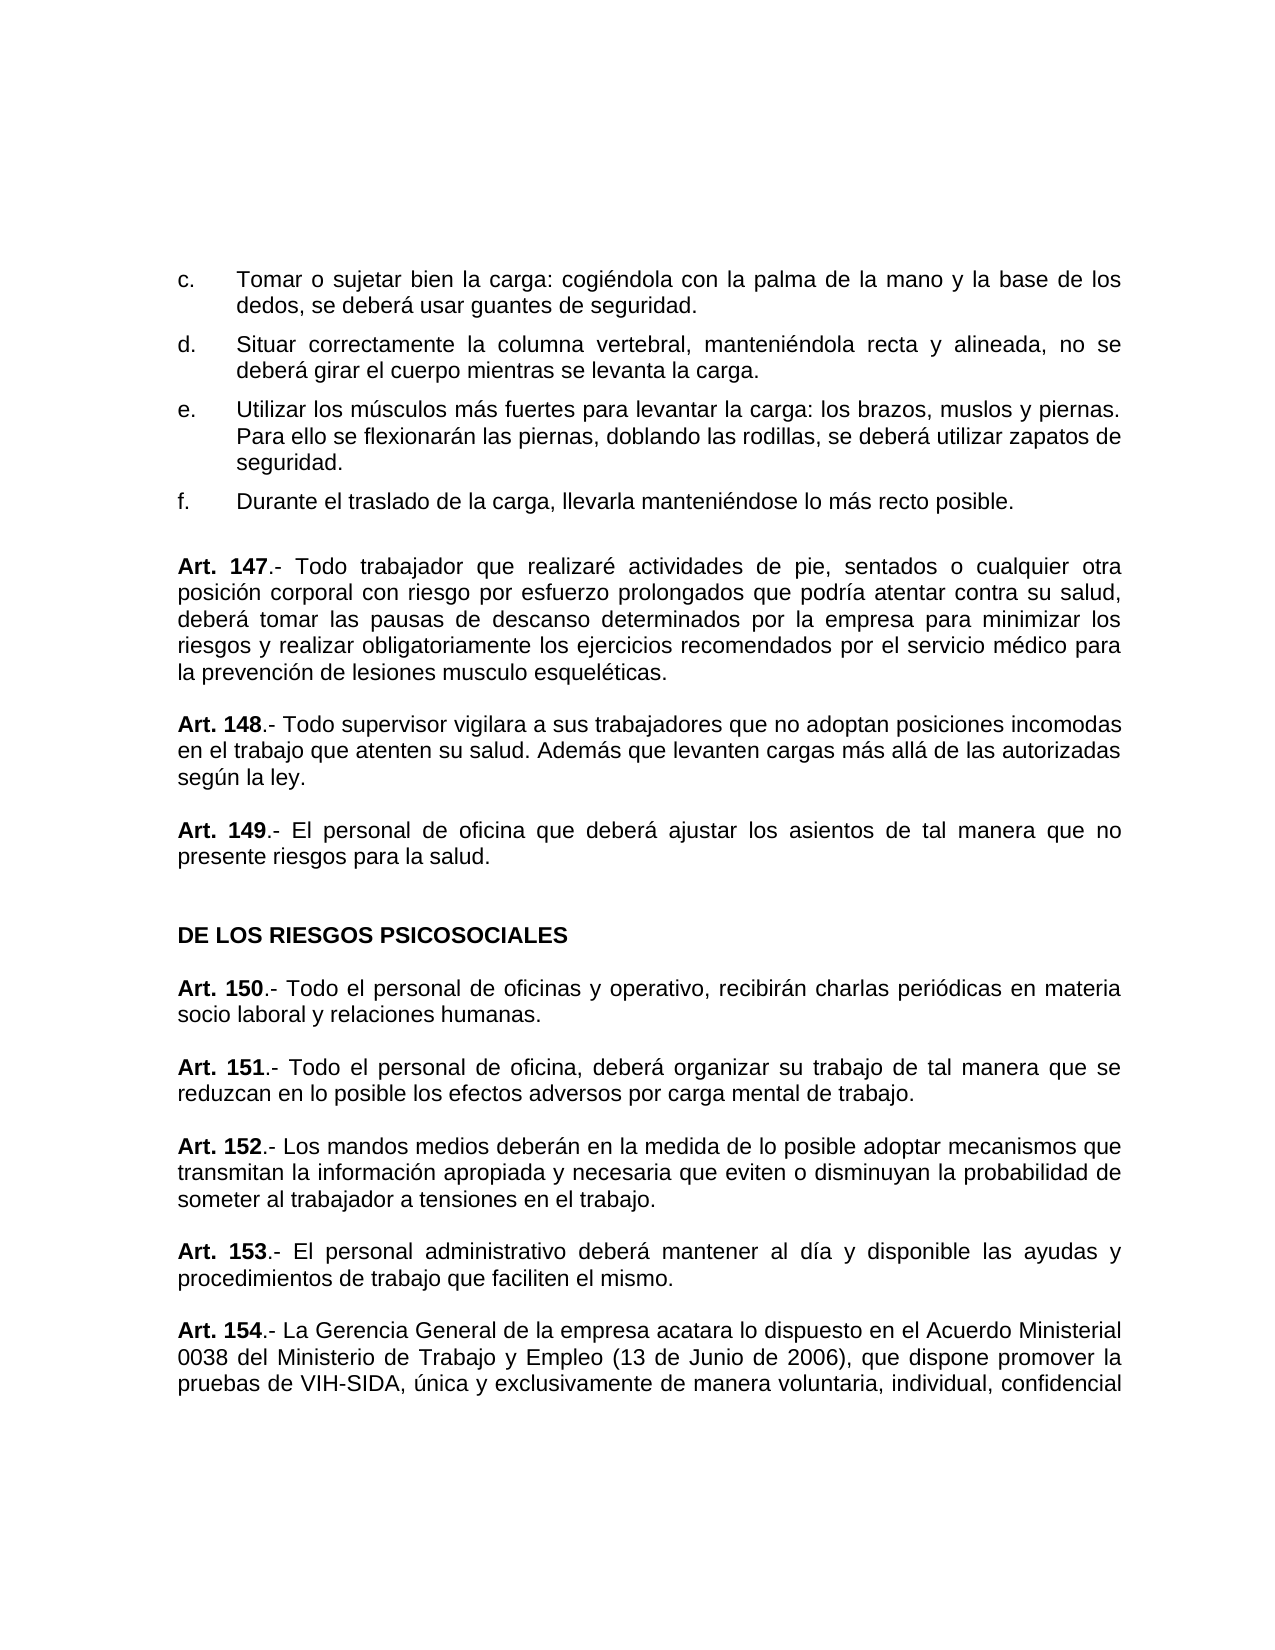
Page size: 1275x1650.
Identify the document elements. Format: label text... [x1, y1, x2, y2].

list Art. 147.- Todo trabajador que realizaré actividades de pie, sentados o cualquier otra posición corporal con riesgo por esfuerzo prolongados que podría atentar contra su salud, deberá tomar las pausas de descanso determinados por la empresa para minimizar los riesgos y realizar obligatoriamente los ejercicios recomendados por el servicio médico para la prevención de lesiones musculo esqueléticas. [177, 553, 1122, 685]
list Utilizar los músculos más fuertes para levantar la carga: los brazos, muslos y piernas. Para ello se flexionarán las piernas, doblando las rodillas, se deberá utilizar zapatos de seguridad. [177, 396, 1122, 475]
list Art. 153.- El personal administrativo deberá mantener al día y disponible las ayudas y procedimientos de trabajo que faciliten el mismo. [177, 1238, 1122, 1291]
list Durante el traslado de la carga, llevarla manteniéndose lo más recto posible. [177, 488, 1122, 514]
list Art. 150.- Todo el personal de oficinas y operativo, recibirán charlas periódicas en materia socio laboral y relaciones humanas. [177, 975, 1122, 1027]
list Art. 149.- El personal de oficina que deberá ajustar los asientos de tal manera que no presente riesgos para la salud. [177, 817, 1122, 869]
list Art. 151.- Todo el personal de oficina, deberá organizar su trabajo de tal manera que se reduzcan en lo posible los efectos adversos por carga mental de trabajo. [177, 1054, 1122, 1106]
list Situar correctamente la columna vertebral, manteniéndola recta y alineada, no se deberá girar el cuerpo mientras se levanta la carga. [177, 331, 1122, 384]
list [177, 1317, 1122, 1396]
list Art. 148.- Todo supervisor vigilara a sus trabajadores que no adoptan posiciones incomodas en el trabajo que atenten su salud. Además que levanten cargas más allá de las autorizadas según la ley. [177, 711, 1122, 790]
list Tomar o sujetar bien la carga: cogiéndola con la palma de la mano y la base de los dedos, se deberá usar guantes de seguridad. [177, 266, 1122, 318]
list DE LOS RIESGOS PSICOSOCIALES [177, 922, 1122, 948]
list Art. 152.- Los mandos medios deberán en la medida de lo posible adoptar mecanismos que transmitan la información apropiada y necesaria que eviten o disminuyan la probabilidad de someter al trabajador a tensiones en el trabajo. [177, 1133, 1122, 1212]
